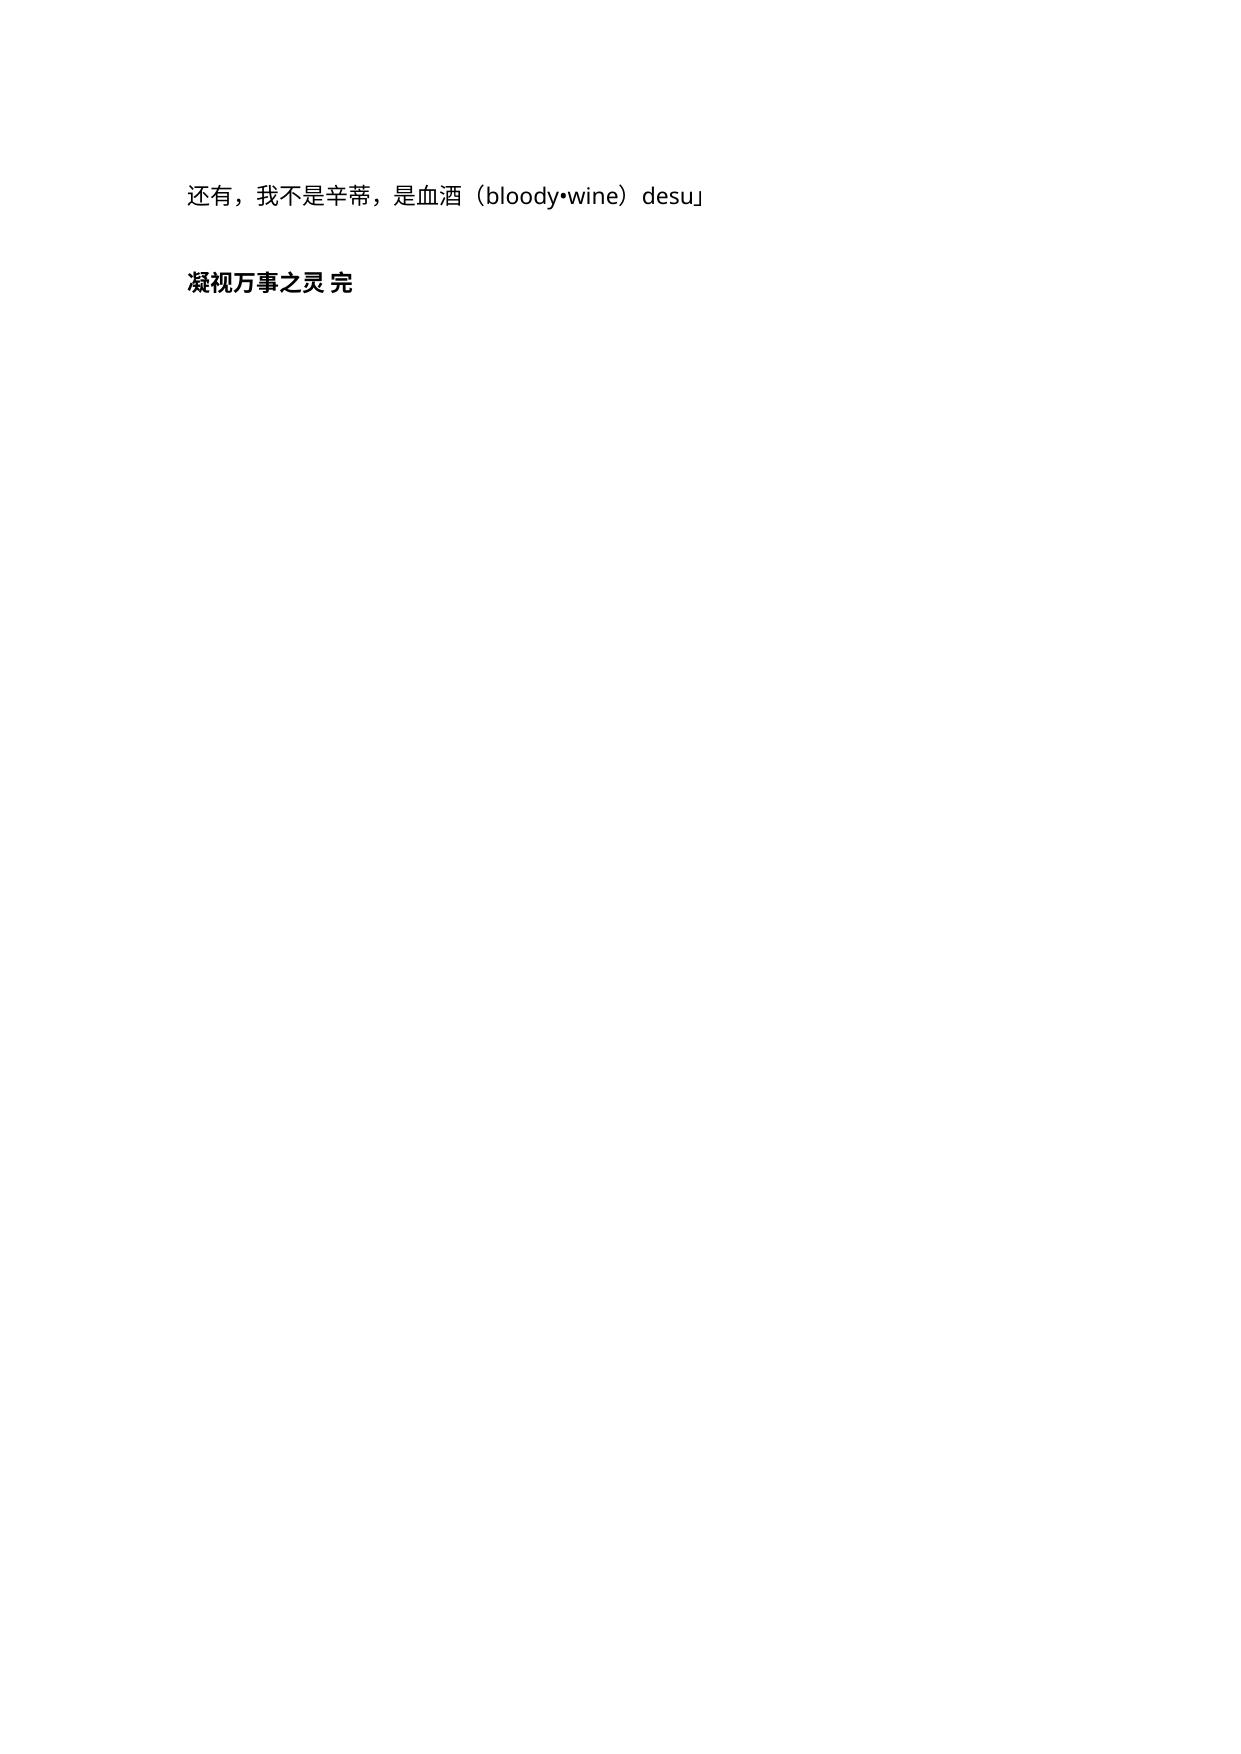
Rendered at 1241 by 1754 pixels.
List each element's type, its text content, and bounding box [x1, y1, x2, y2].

text 凝视万事之灵 完 [187, 249, 1053, 314]
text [187, 162, 1053, 227]
